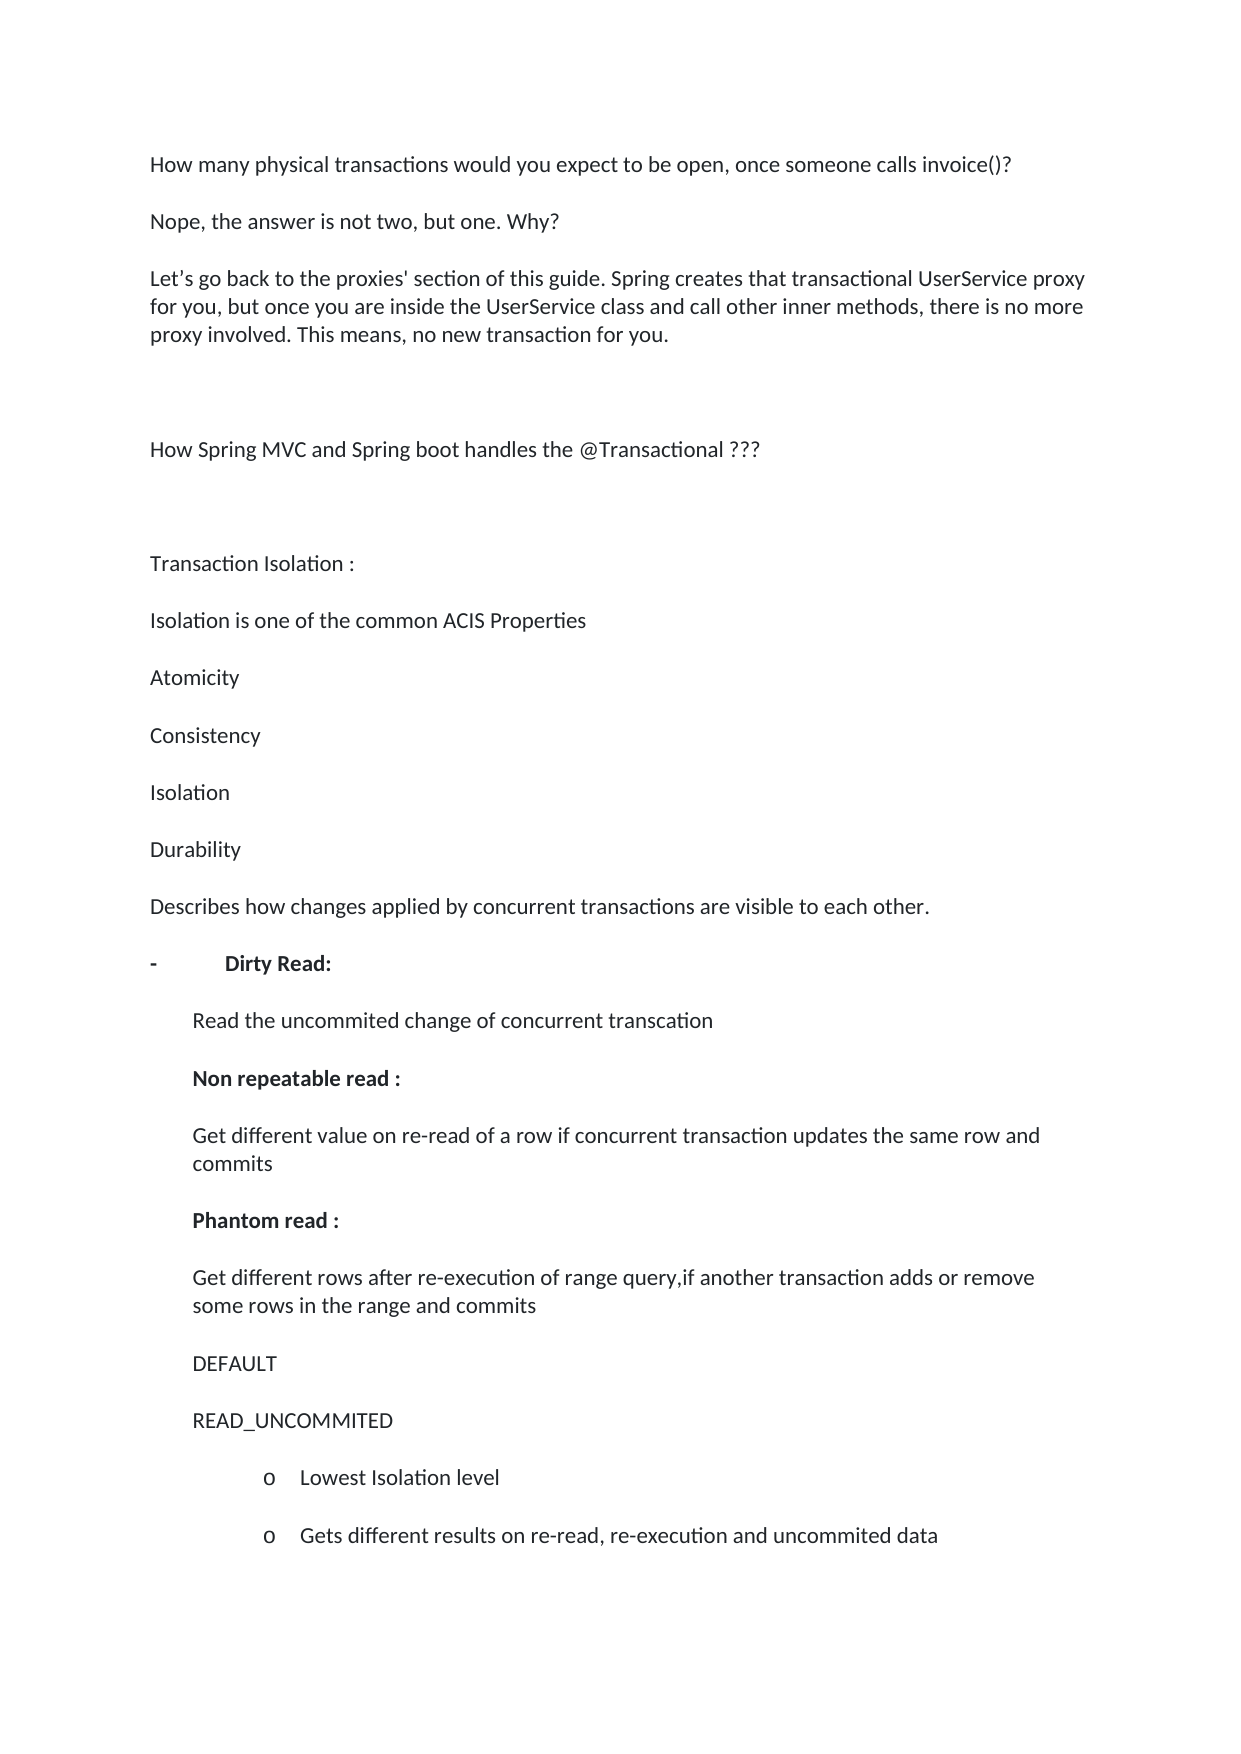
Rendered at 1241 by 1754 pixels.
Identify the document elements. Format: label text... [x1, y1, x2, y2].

text Read the uncommited change of concurrent transcation [192, 1007, 1090, 1035]
text Get different value on re-read of a row if concurrent transaction updates the same row and commits [192, 1121, 1090, 1177]
text Describes how changes applied by concurrent transactions are visible to each other. [150, 892, 1090, 920]
text Isolation [150, 778, 1090, 806]
text DEFAULT [192, 1349, 1090, 1377]
text Isolation is one of the common ACIS Properties [150, 606, 1090, 634]
list Lowest Isolation level [262, 1463, 1090, 1492]
text Nope, the answer is not two, but one. Why? [150, 207, 1090, 235]
list Dirty Read: [150, 949, 1090, 977]
text Let’s go back to the proxies' section of this guide. Spring creates that transactional UserService proxy for you, but once you are inside the UserService class and call other inner methods, there is no more proxy involved. This means, no new transaction for you. [150, 264, 1090, 348]
text How Spring MVC and Spring boot handles the @Transactional ??? [150, 435, 1090, 463]
text How many physical transactions would you expect to be open, once someone calls invoice()? [150, 150, 1090, 178]
list Gets different results on re-read, re-execution and uncommited data [262, 1521, 1090, 1551]
text Transaction Isolation : [150, 549, 1090, 577]
text Get different rows after re-execution of range query,if another transaction adds or remove some rows in the range and commits [192, 1263, 1090, 1319]
text READ_UNCOMMITED [192, 1406, 1090, 1434]
text Consistency [150, 721, 1090, 749]
text Non repeatable read : [192, 1064, 1090, 1092]
text Durability [150, 835, 1090, 863]
text Phantom read : [192, 1206, 1090, 1234]
text Atomicity [150, 663, 1090, 692]
